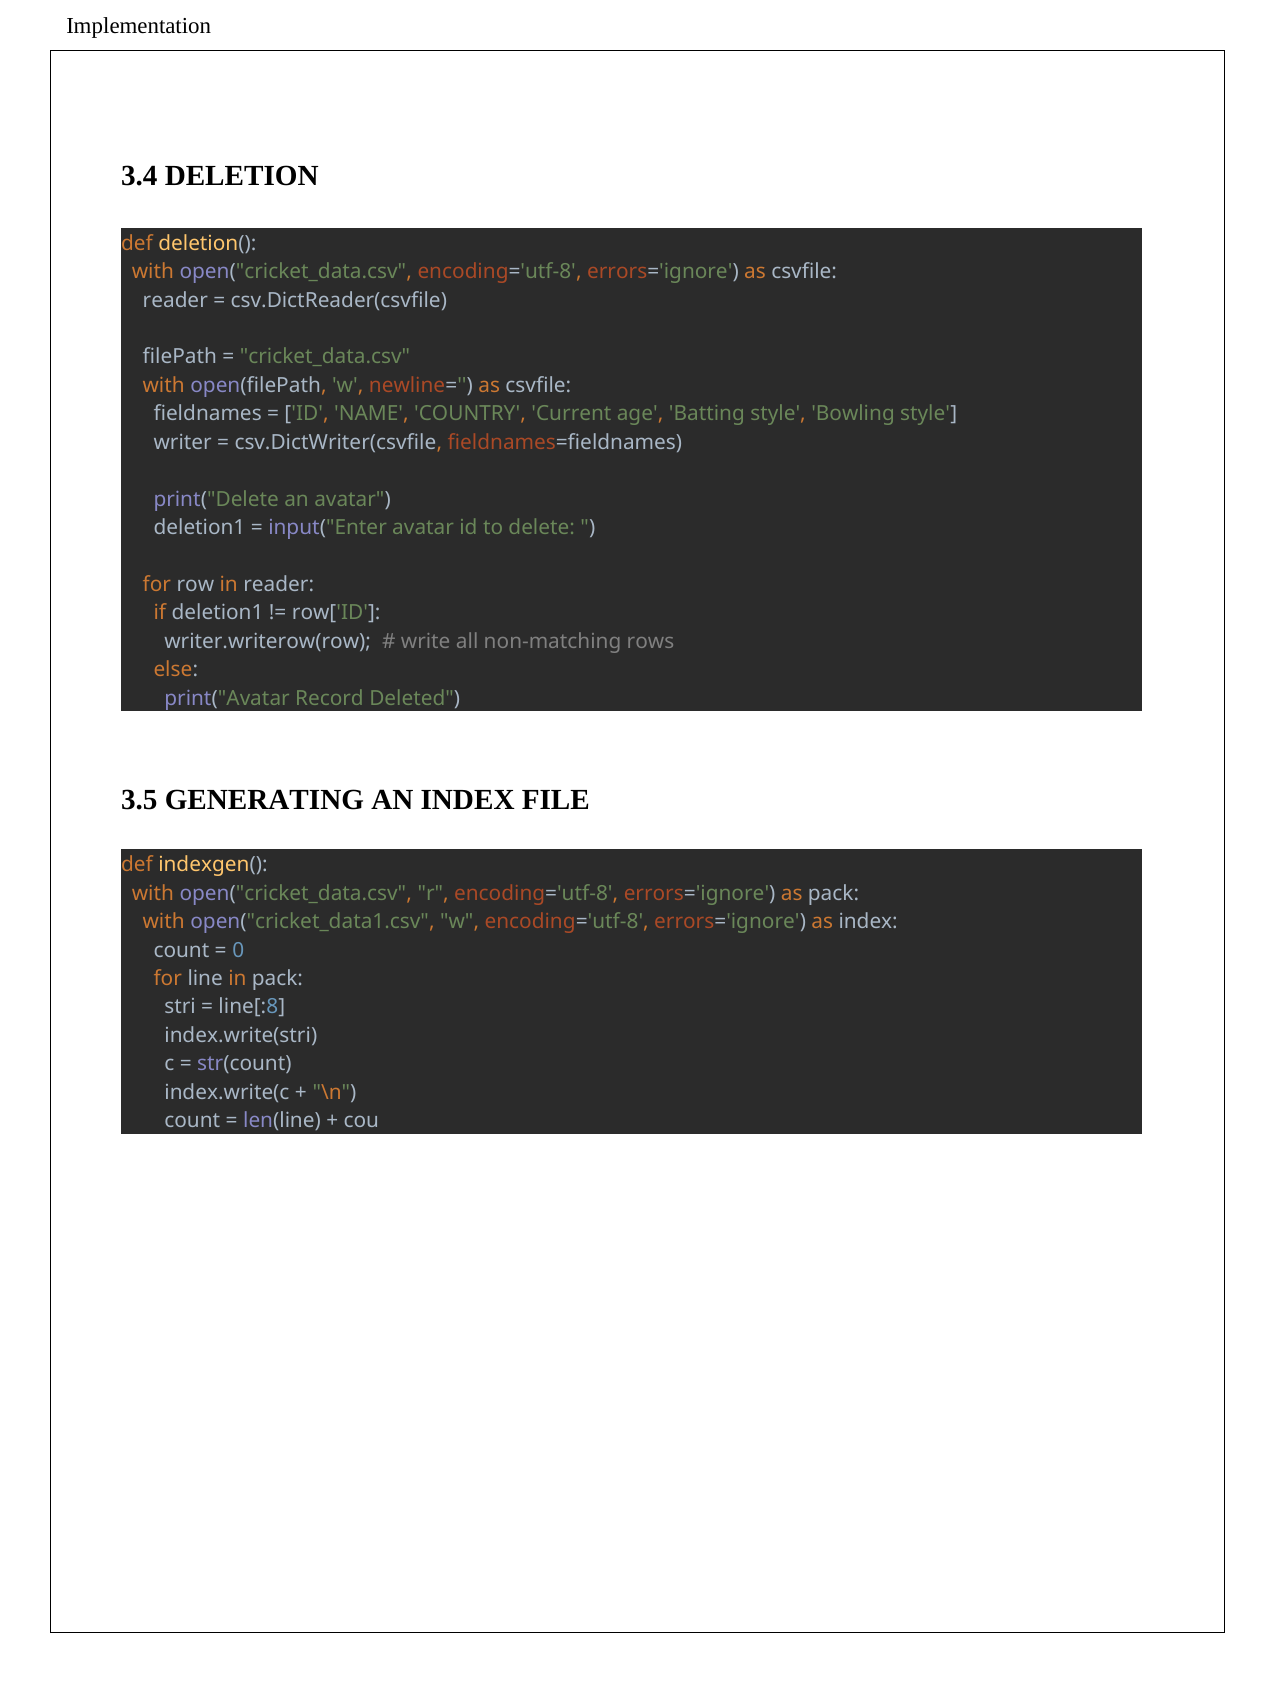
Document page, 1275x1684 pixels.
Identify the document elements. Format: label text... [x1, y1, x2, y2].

text 3.5 GENERATING AN INDEX FILE [121, 782, 1142, 815]
text def indexgen(): with open("cricket_data.csv", "r", encoding='utf-8', errors='ignore') as pack: with open("cricket_data1.csv", "w", encoding='utf-8', errors='ignore') as index: count = 0 for line in pack: stri = line[:8] index.write(stri) c = str(count) index.write(c + "\n") count = len(line) + cou [121, 849, 1142, 1134]
text def deletion(): with open("cricket_data.csv", encoding='utf-8', errors='ignore') as csvfile: reader = csv.DictReader(csvfile) filePath = "cricket_data.csv" with open(filePath, 'w', newline='') as csvfile: fieldnames = ['ID', 'NAME', 'COUNTRY', 'Current age', 'Batting style', 'Bowling style'] writer = csv.DictWriter(csvfile, fieldnames=fieldnames) print("Delete an avatar") deletion1 = input("Enter avatar id to delete: ") for row in reader: if deletion1 != row['ID']: writer.writerow(row); # write all non-matching rows else: print("Avatar Record Deleted") [121, 228, 1142, 711]
text 3.4 DELETION [121, 158, 1142, 192]
